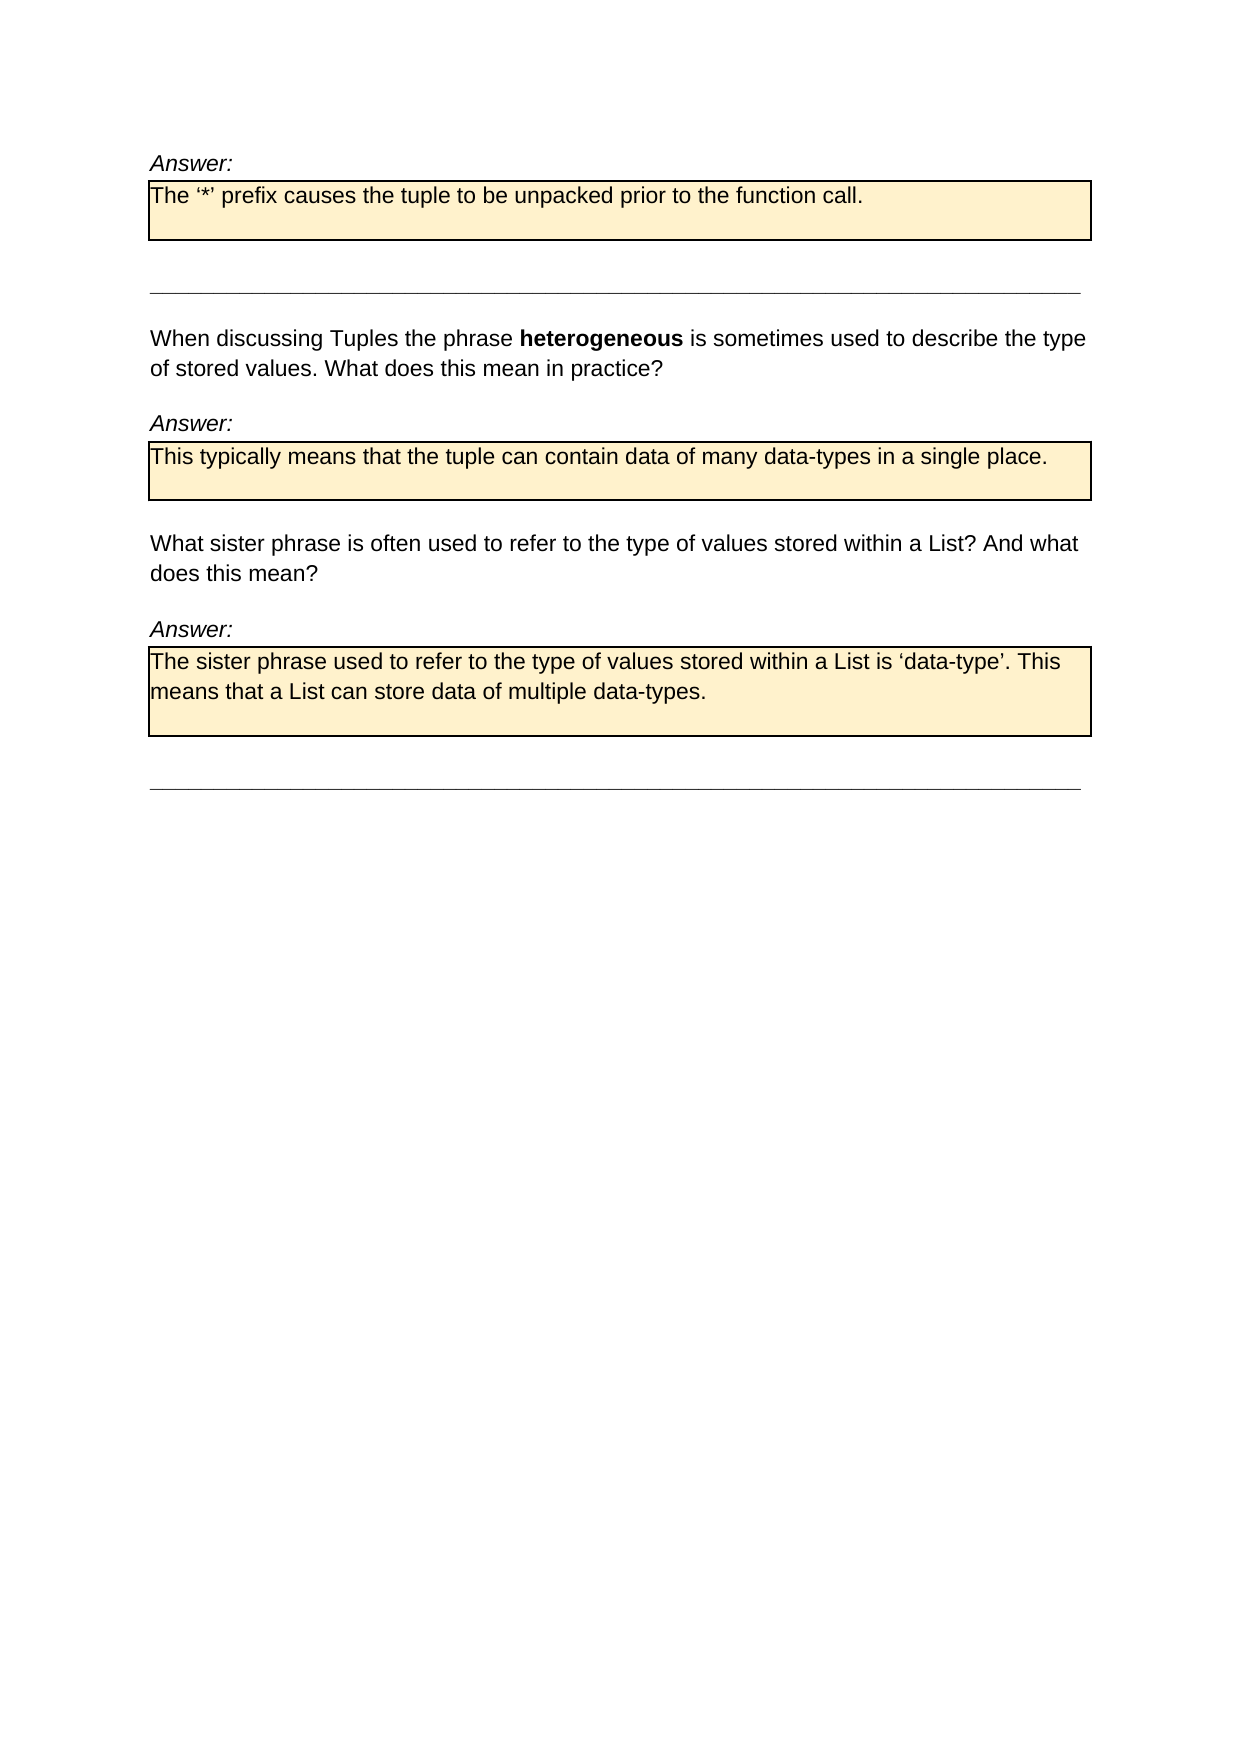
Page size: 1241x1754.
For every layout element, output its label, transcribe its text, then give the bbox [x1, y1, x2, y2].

text Answer: [150, 150, 1090, 176]
text What sister phrase is often used to refer to the type of values stored within a List? And what does this mean? [150, 530, 1090, 587]
text Answer: [150, 616, 1090, 642]
text _________________________________________________________________________ [150, 270, 1090, 296]
text When discussing Tuples the phrase heterogeneous is sometimes used to describe the type of stored values. What does this mean in practice? [150, 325, 1090, 382]
text The sister phrase used to refer to the type of values stored within a List is ‘data-type’. This means that a List can store data of multiple data-types. [150, 648, 1090, 704]
text The ‘*’ prefix causes the tuple to be unpacked prior to the function call. [150, 182, 1090, 209]
text This typically means that the tuple can contain data of many data-types in a single place. [150, 443, 1090, 469]
text Answer: [150, 410, 1090, 437]
text _________________________________________________________________________ [150, 766, 1090, 792]
